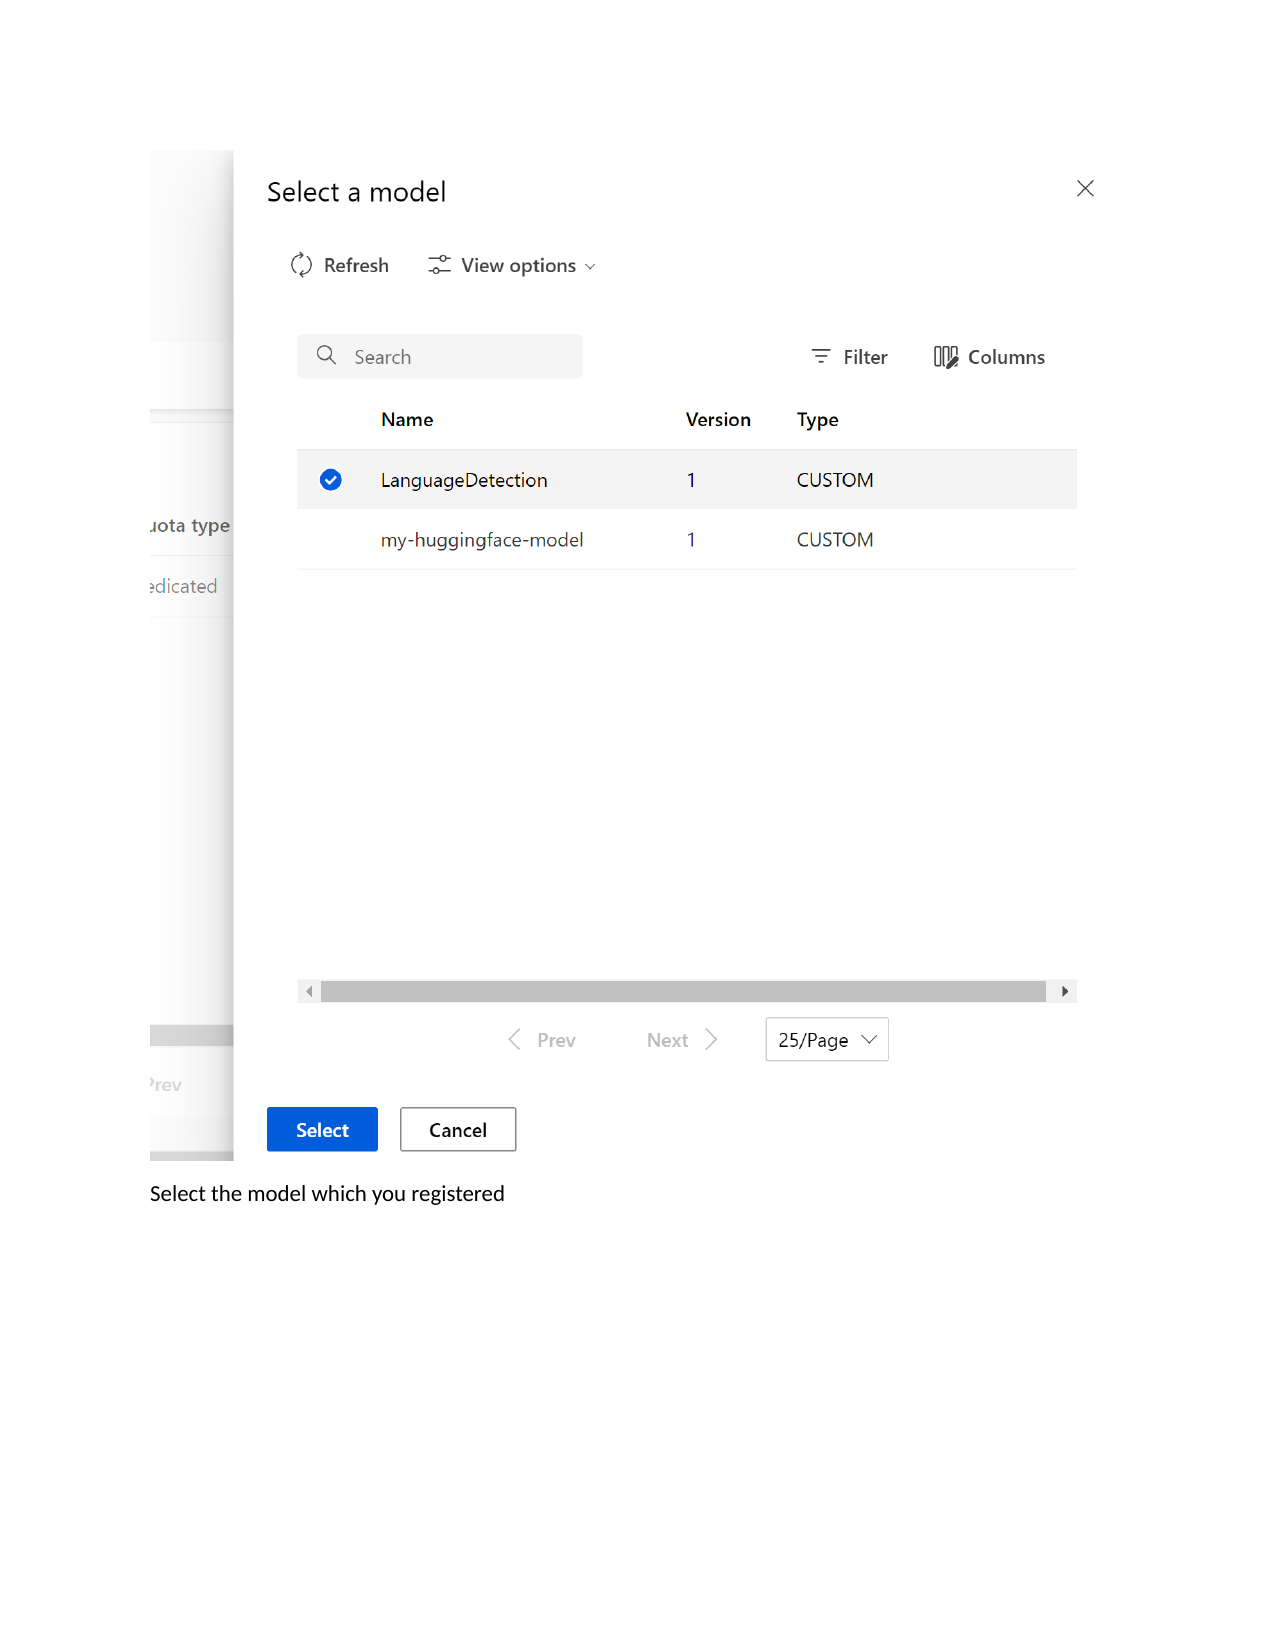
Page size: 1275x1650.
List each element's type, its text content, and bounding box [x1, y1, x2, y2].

picture [150, 150, 1125, 1161]
text Select the model which you registered [150, 1179, 1125, 1207]
